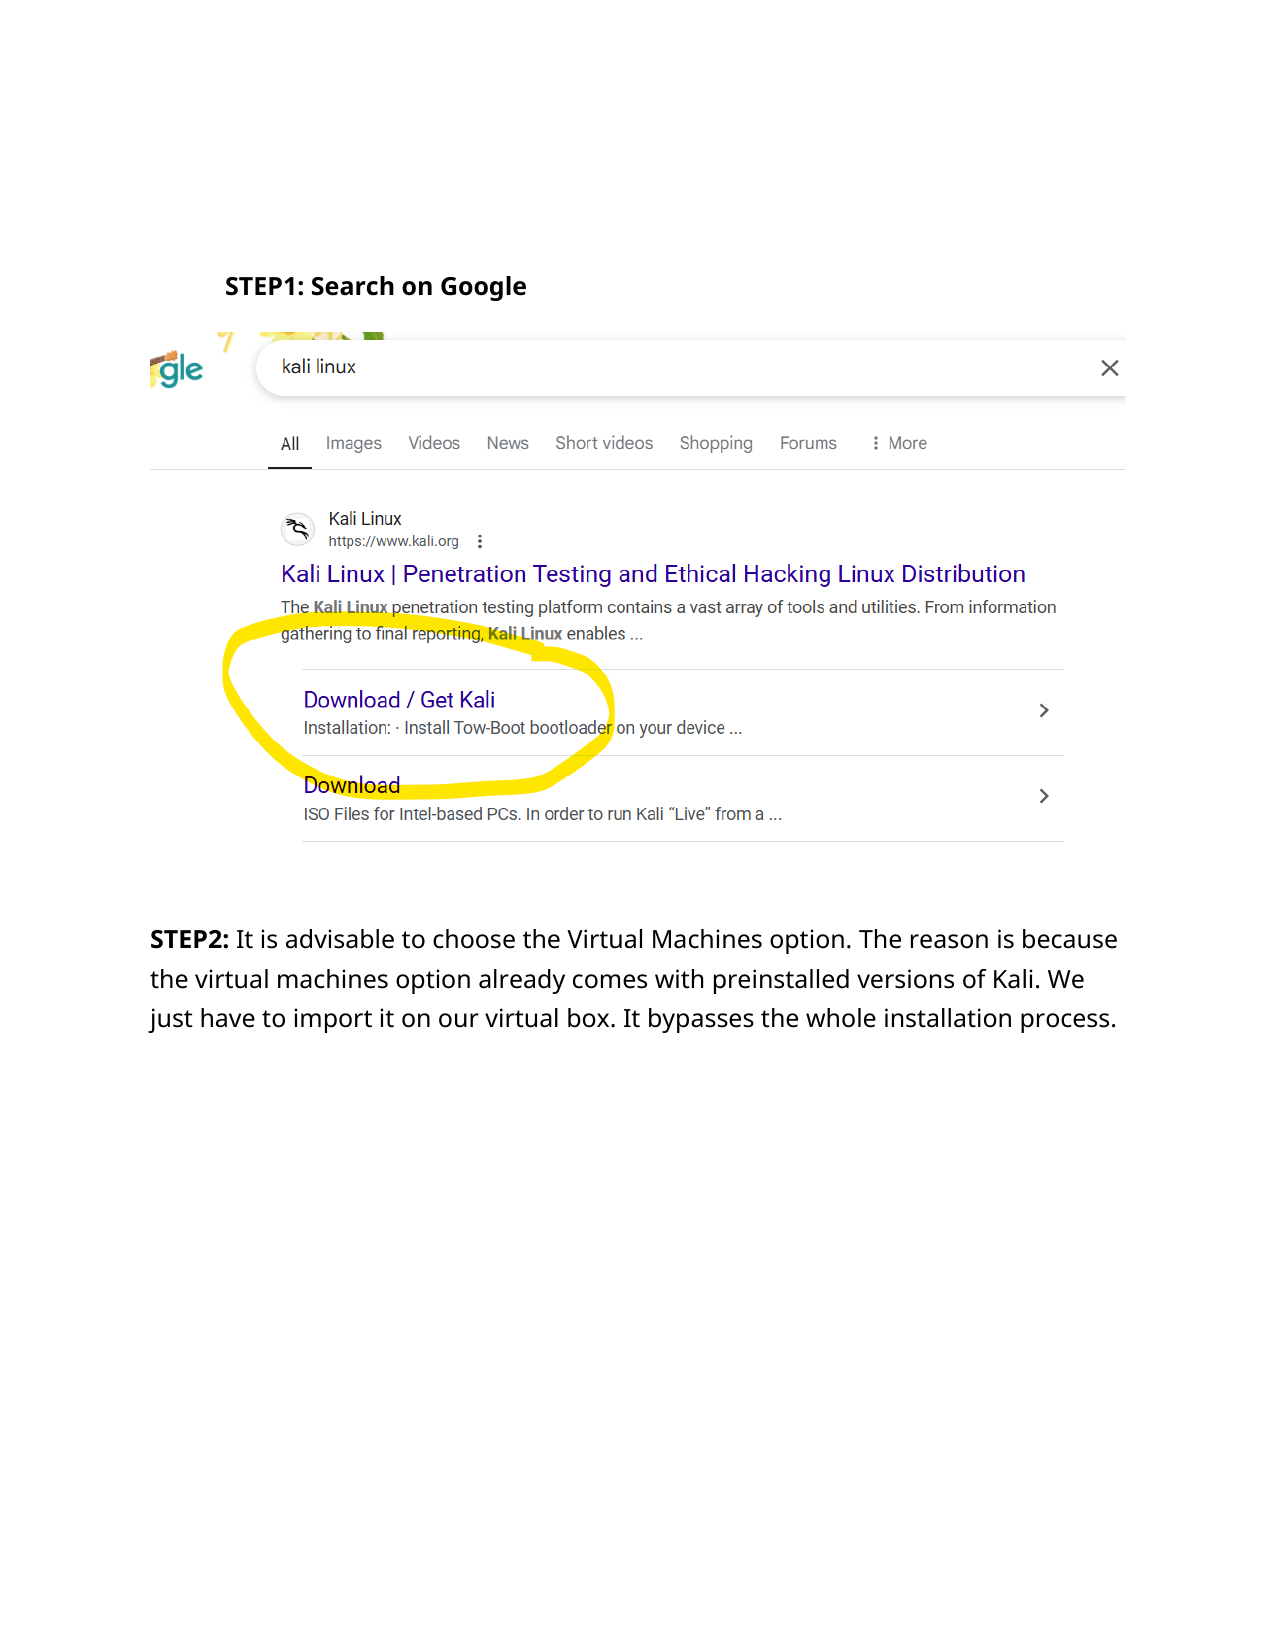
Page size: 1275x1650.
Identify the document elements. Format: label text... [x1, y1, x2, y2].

picture [150, 332, 1125, 844]
list STEP1: Search on Google [225, 268, 1125, 302]
text STEP2: It is advisable to choose the Virtual Machines option. The reason is because the virtual machines option already comes with preinstalled versions of Kali. We just have to import it on our virtual box. It bypasses the whole installation process. [150, 922, 1125, 1035]
